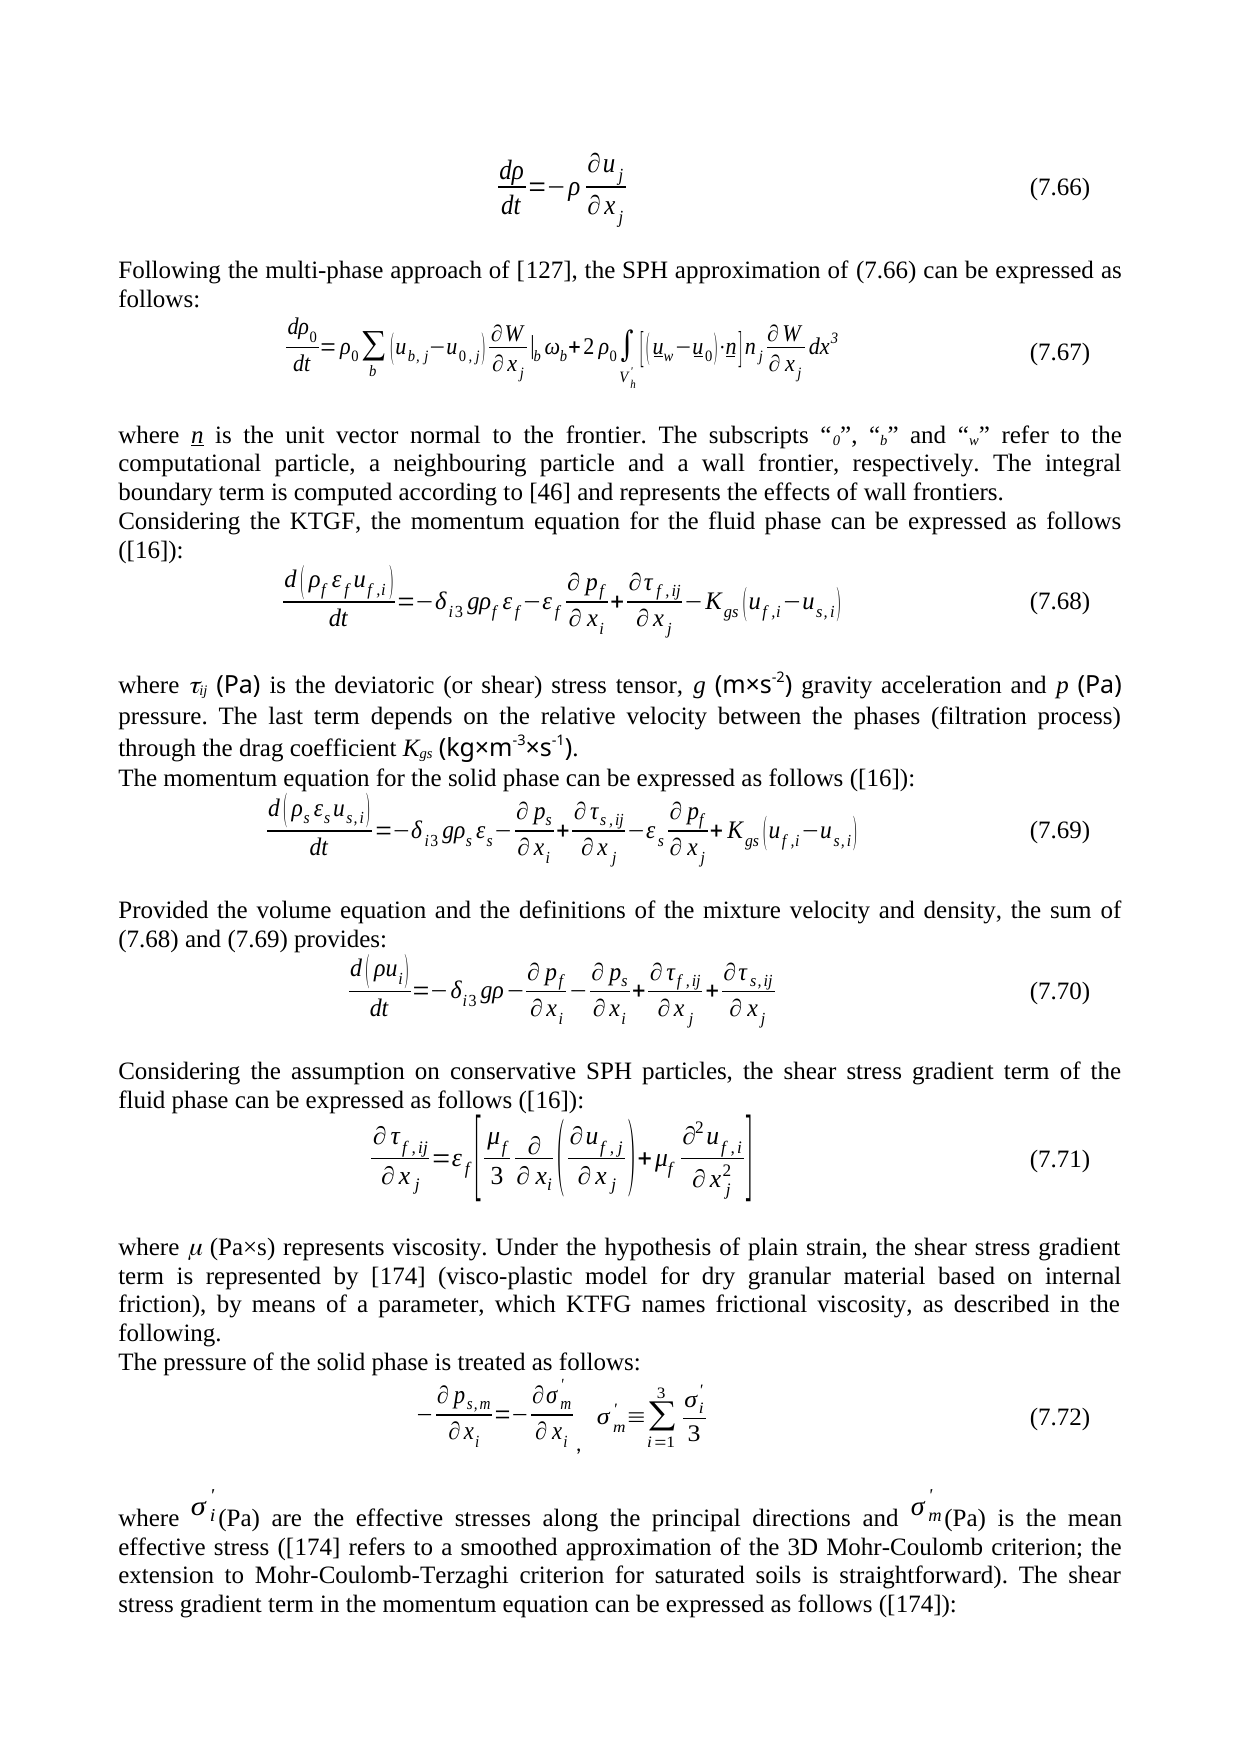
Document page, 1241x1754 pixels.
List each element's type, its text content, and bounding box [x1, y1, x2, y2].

text where n is the unit vector normal to the frontier. The subscripts “0”, “b” and “w” refer to the computational particle, a neighbouring particle and a wall frontier, respectively. The integral boundary term is computed according to [46] and represents the effects of wall frontiers. [118, 420, 1122, 506]
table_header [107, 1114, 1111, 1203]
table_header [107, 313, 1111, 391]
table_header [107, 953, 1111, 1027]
text Considering the assumption on conservative SPH particles, the shear stress gradient term of the fluid phase can be expressed as follows ([16]): [118, 1056, 1122, 1114]
text Considering the KTGF, the momentum equation for the fluid phase can be expressed as follows ([16]): [118, 506, 1122, 563]
text The pressure of the solid phase is treated as follows: [118, 1347, 1122, 1376]
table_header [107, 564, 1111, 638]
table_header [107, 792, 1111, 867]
text where  (Pa×s) represents viscosity. Under the hypothesis of plain strain, the shear stress gradient term is represented by [174] (visco-plastic model for dry granular material based on internal friction), by means of a parameter, which KTFG names frictional viscosity, as described in the following. [118, 1232, 1122, 1347]
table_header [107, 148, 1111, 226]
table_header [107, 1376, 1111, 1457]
text where ij (Pa) is the deviatoric (or shear) stress tensor, g (m×s-2) gravity acceleration and p (Pa) pressure. The last term depends on the relative velocity between the phases (filtration process) through the drag coefficient Kgs (kg×m-3×s-1). [118, 667, 1122, 763]
text The momentum equation for the solid phase can be expressed as follows ([16]): [118, 763, 1122, 792]
text where (Pa) are the effective stresses along the principal directions and (Pa) is the mean effective stress ([174] refers to a smoothed approximation of the 3D Mohr-Coulomb criterion; the extension to Mohr-Coulomb-Terzaghi criterion for saturated soils is straightforward). The shear stress gradient term in the momentum equation can be expressed as follows ([174]): [118, 1486, 1122, 1618]
